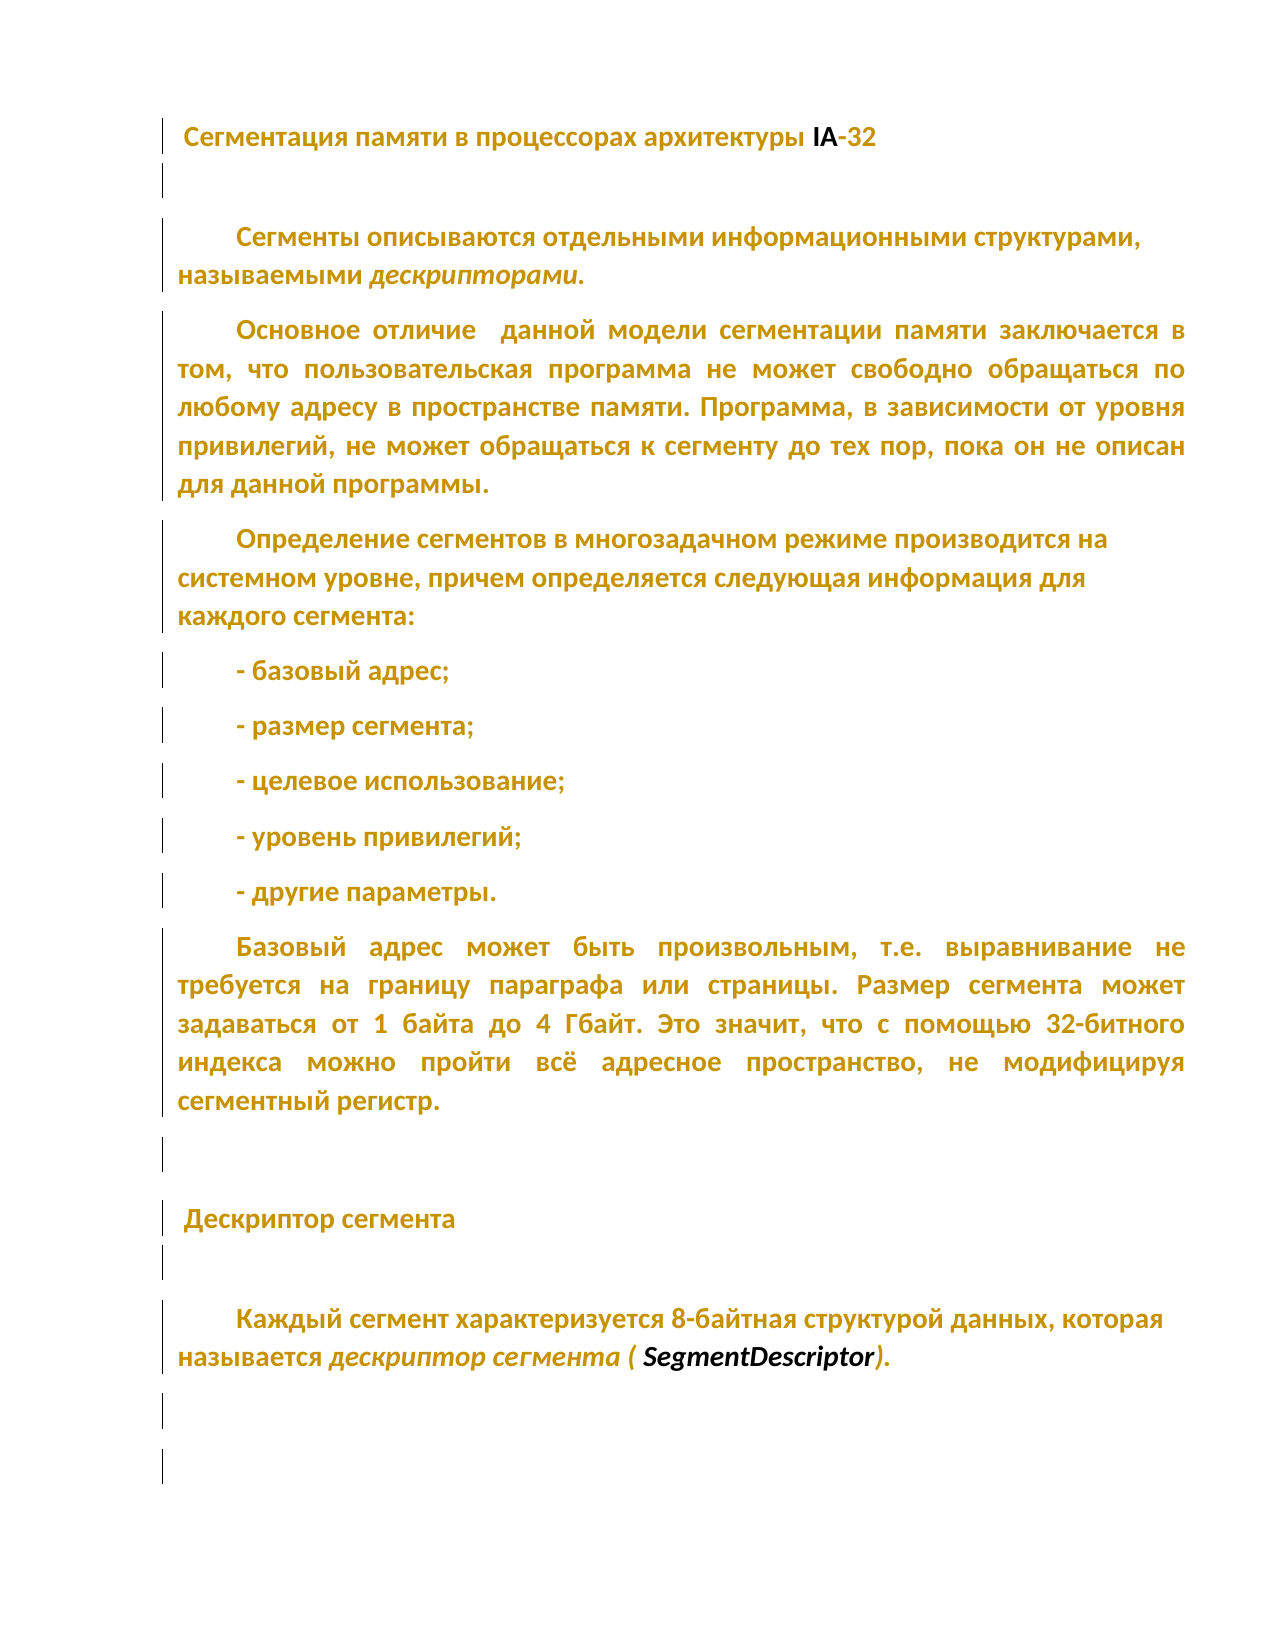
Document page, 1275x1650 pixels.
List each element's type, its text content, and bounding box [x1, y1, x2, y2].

text Сегменты описываются отдельными информационными структурами, называемыми дескрипторами. [177, 218, 1186, 292]
text - другие параметры. [177, 873, 1186, 908]
text - базовый адрес; [177, 652, 1186, 688]
text Основное отличие данной модели сегментации памяти заключается в том, что пользовательская программа не может свободно обращаться по любому адресу в пространстве памяти. Программа, в зависимости от уровня привилегий, не может обращаться к сегменту до тех пор, пока он не описан для данной программы. [177, 311, 1186, 501]
text Определение сегментов в многозадачном режиме производится на системном уровне, причем определяется следующая информация для каждого сегмента: [177, 520, 1186, 633]
text Базовый адрес может быть произвольным, т.е. выравнивание не требуется на границу параграфа или страницы. Размер сегмента может задаваться от 1 байта до 4 Гбайт. Это значит, что с помощью 32-битного индекса можно пройти всё адресное пространство, не модифицируя сегментный регистр. [177, 928, 1186, 1117]
text - целевое использование; [177, 762, 1186, 798]
text Дескриптор сегмента [177, 1200, 1186, 1236]
text - уровень привилегий; [177, 818, 1186, 853]
text Каждый сегмент характеризуется 8-байтная структурой данных, которая называется дескриптор сегмента ( SegmentDescriptor). [177, 1300, 1186, 1374]
text - размер сегмента; [177, 707, 1186, 743]
text Сегментация памяти в процессорах архитектуры IA-32 [177, 118, 1186, 154]
